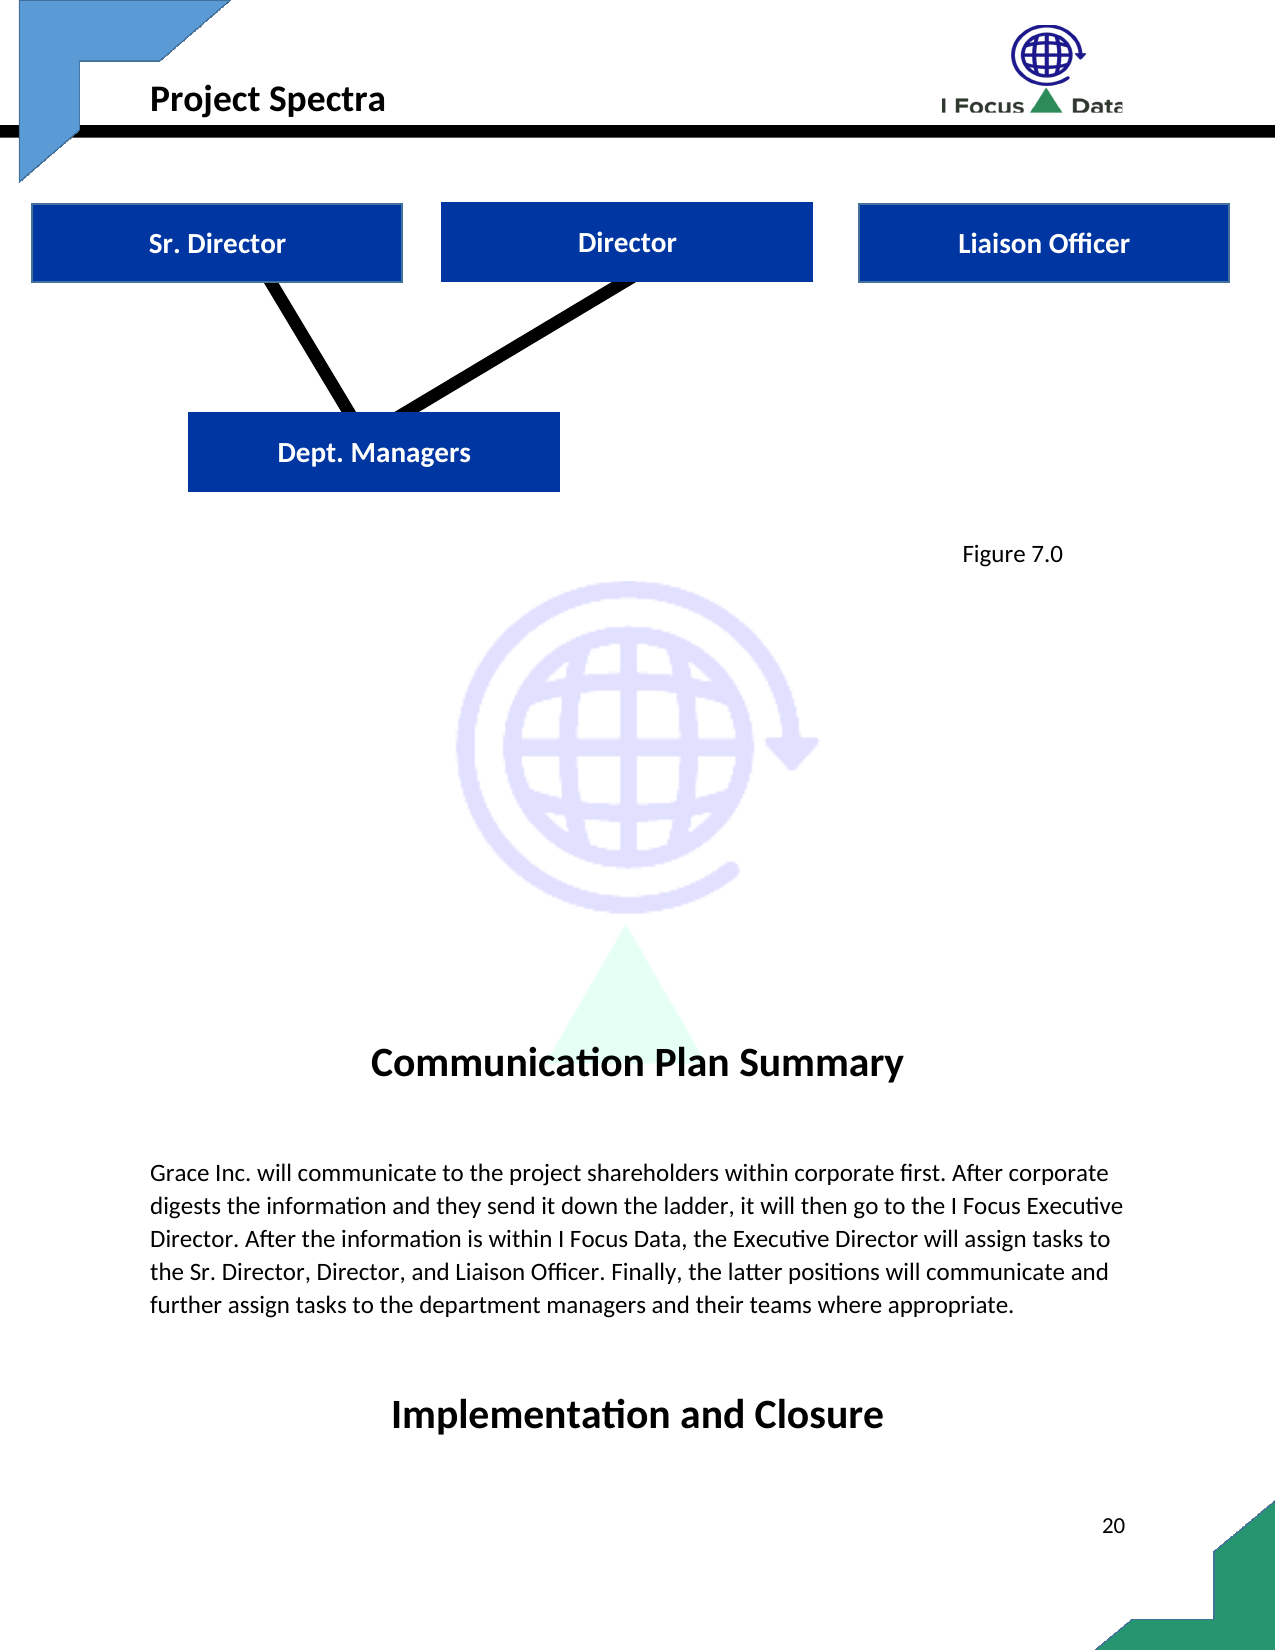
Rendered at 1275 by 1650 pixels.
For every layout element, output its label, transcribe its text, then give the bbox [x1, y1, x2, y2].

picture [1058, 1498, 1275, 1650]
text Communication Plan Summary [150, 1036, 1125, 1087]
text Grace Inc. will communicate to the project shareholders within corporate first. After corporate digests the information and they send it down the ladder, it will then go to the I Focus Executive Director. After the information is within I Focus Data, the Executive Director will assign tasks to the Sr. Director, Director, and Liaison Officer. Finally, the latter positions will communicate and further assign tasks to the department managers and their teams where appropriate. [150, 1158, 1125, 1320]
picture [18, 0, 232, 184]
picture [941, 25, 1123, 113]
text Implementation and Closure [150, 1388, 1125, 1439]
text Figure 7.0 [150, 539, 1125, 569]
